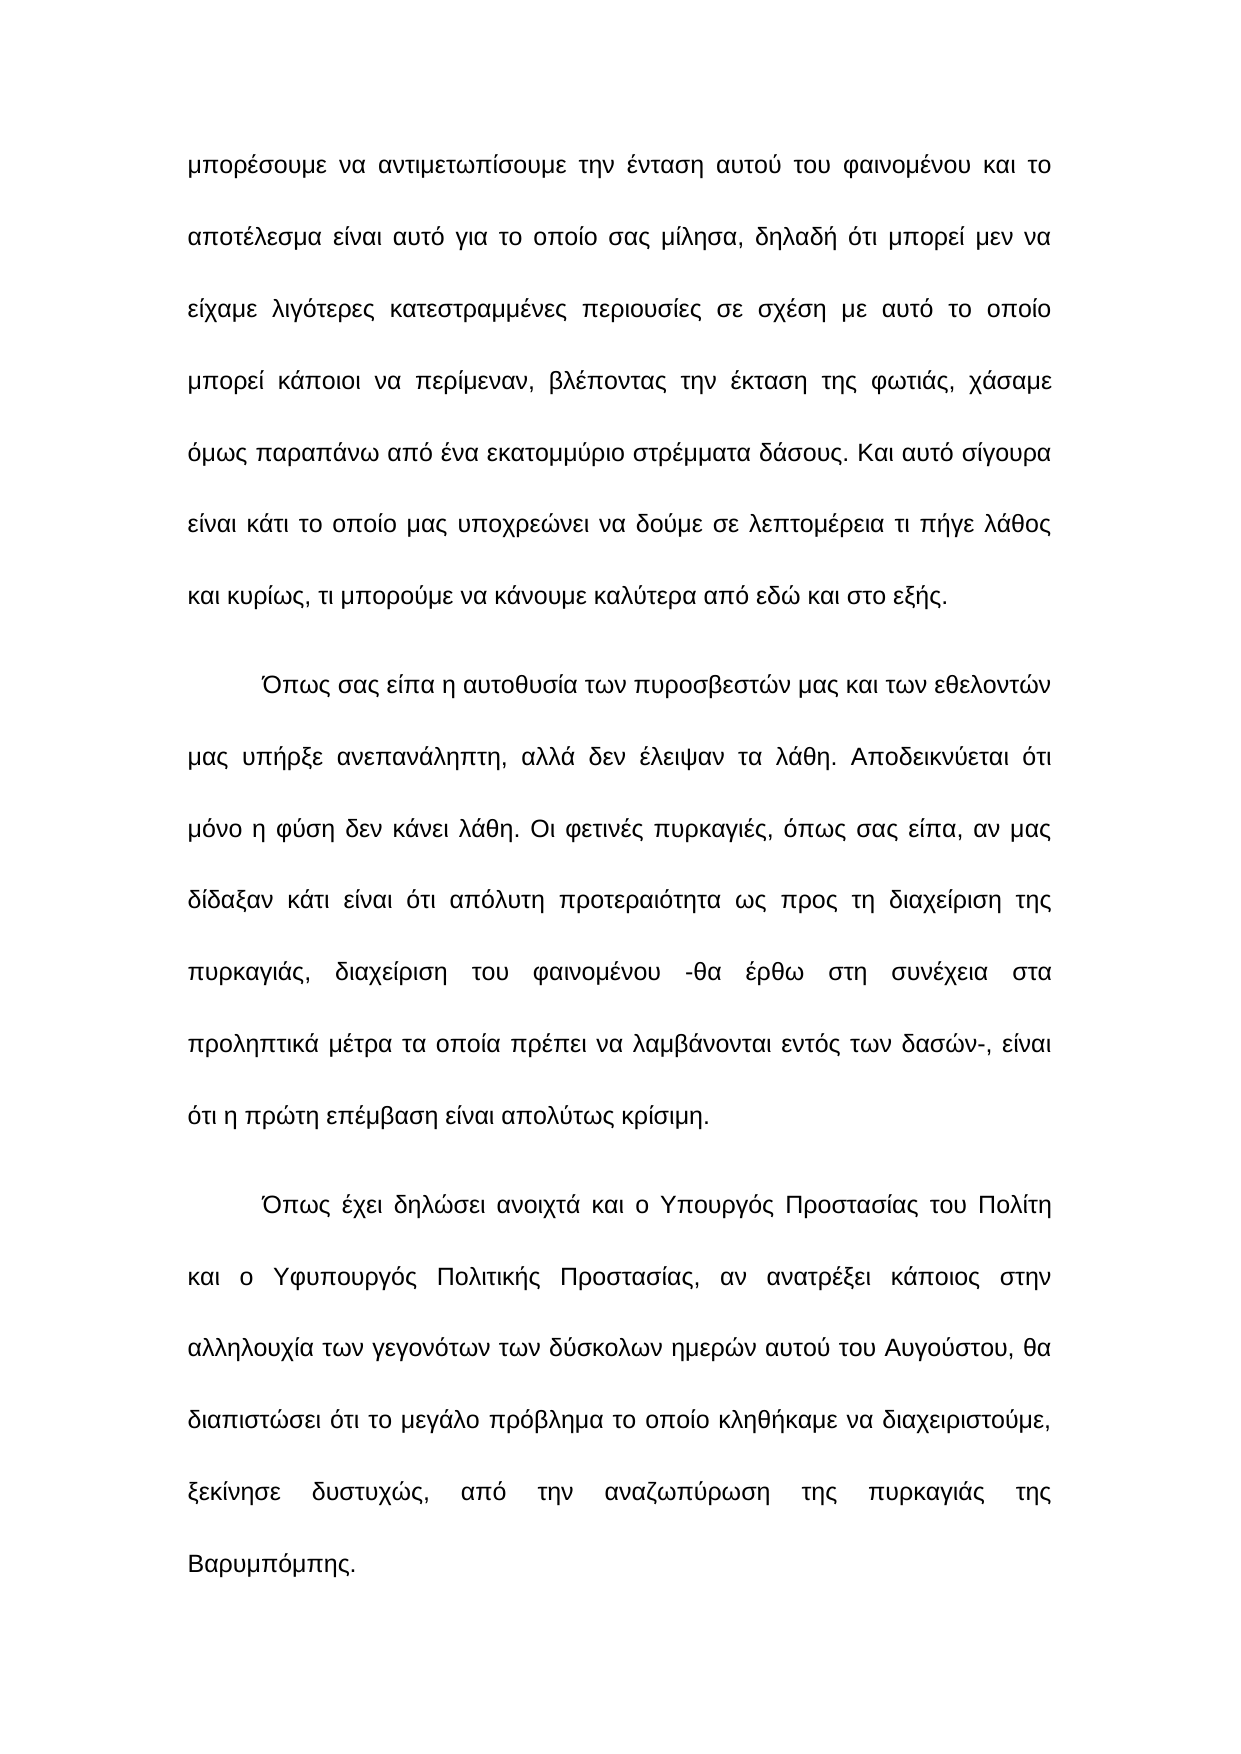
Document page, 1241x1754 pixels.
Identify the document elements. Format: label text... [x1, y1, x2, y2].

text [187, 150, 1053, 610]
text Όπως έχει δηλώσει ανοιχτά και ο Υπουργός Προστασίας του Πολίτη και ο Υφυπουργός Πολιτικής Προστασίας, αν ανατρέξει κάποιος στην αλληλουχία των γεγονότων των δύσκολων ημερών αυτού του Αυγούστου, θα διαπιστώσει ότι το μεγάλο πρόβλημα το οποίο κληθήκαμε να διαχειριστούμε, ξεκίνησε δυστυχώς, από την αναζωπύρωση της πυρκαγιάς της Βαρυμπόμπης. [187, 1189, 1053, 1578]
text Όπως σας είπα η αυτοθυσία των πυροσβεστών μας και των εθελοντών μας υπήρξε ανεπανάληπτη, αλλά δεν έλειψαν τα λάθη. Αποδεικνύεται ότι μόνο η φύση δεν κάνει λάθη. Οι φετινές πυρκαγιές, όπως σας είπα, αν μας δίδαξαν κάτι είναι ότι απόλυτη προτεραιότητα ως προς τη διαχείριση της πυρκαγιάς, διαχείριση του φαινομένου -θα έρθω στη συνέχεια στα προληπτικά μέτρα τα οποία πρέπει να λαμβάνονται εντός των δασών-, είναι ότι η πρώτη επέμβαση είναι απολύτως κρίσιμη. [187, 670, 1053, 1130]
